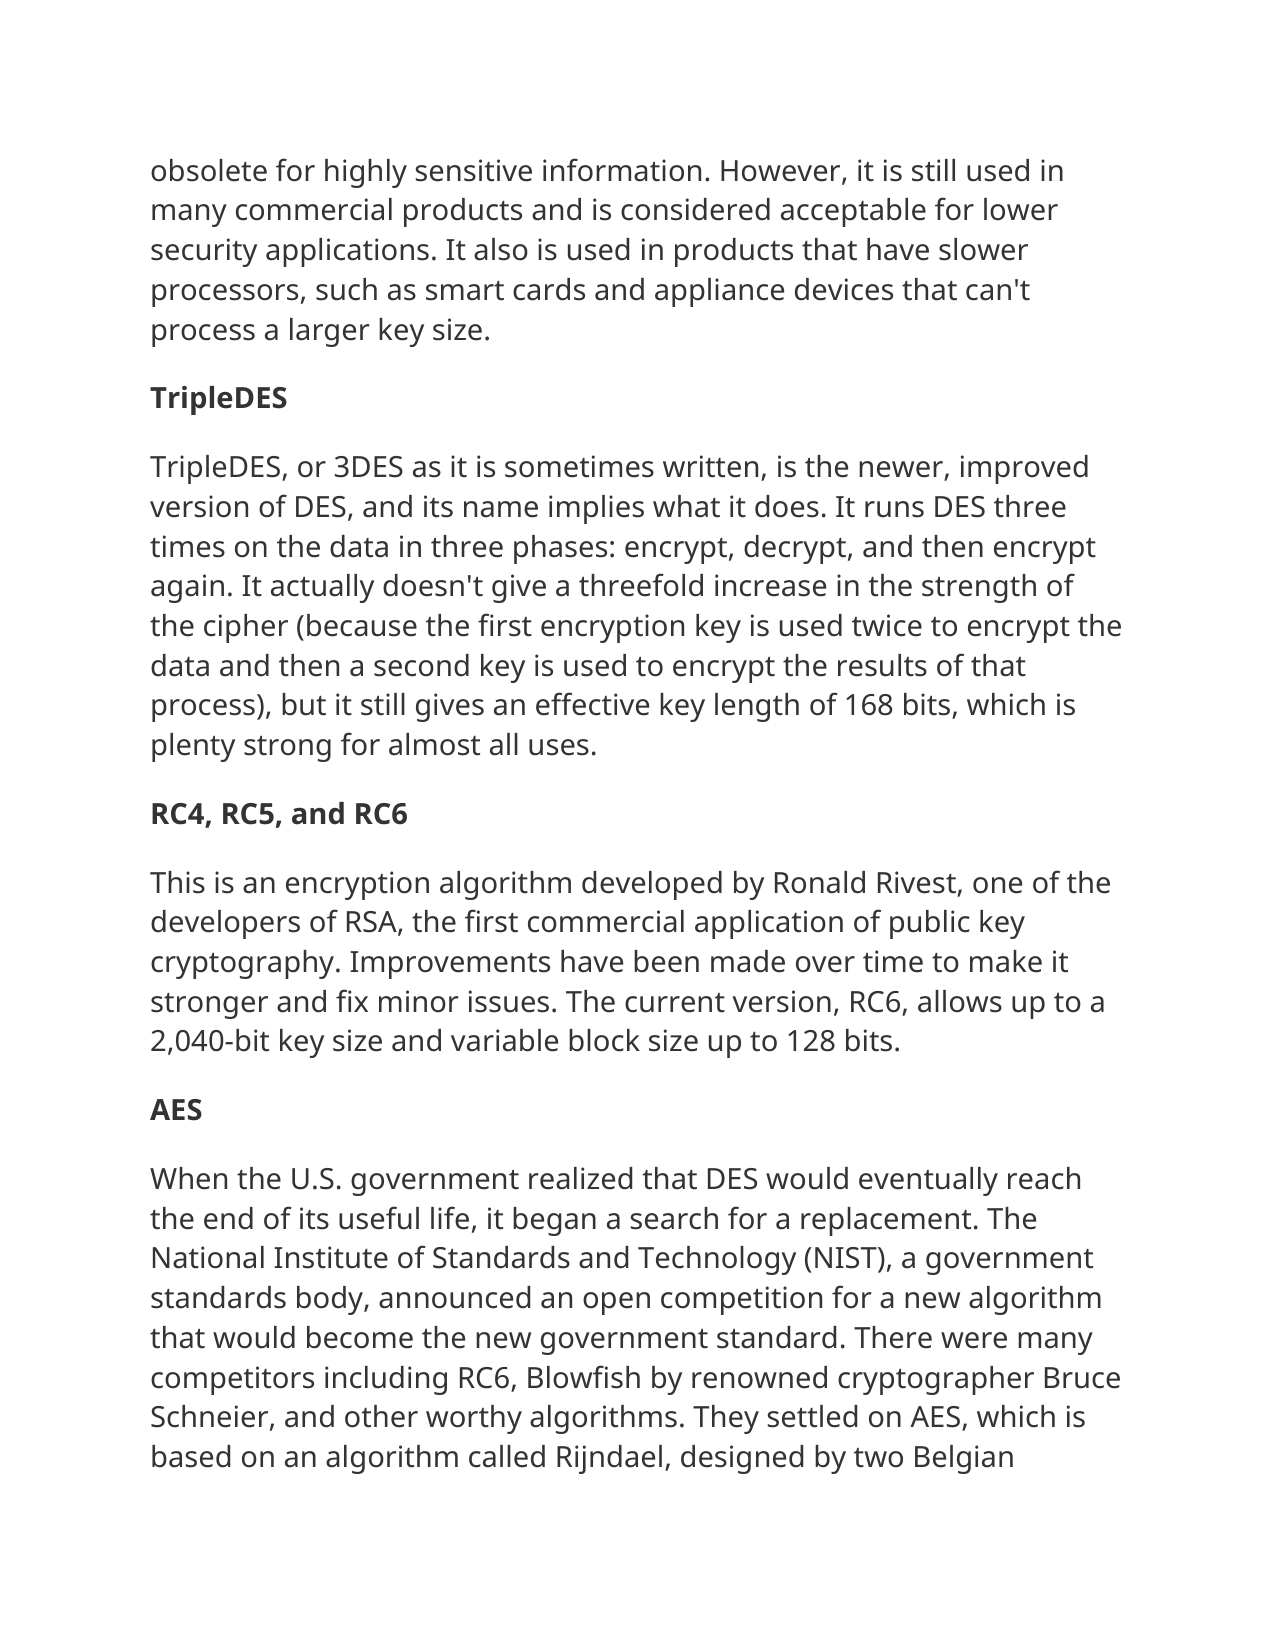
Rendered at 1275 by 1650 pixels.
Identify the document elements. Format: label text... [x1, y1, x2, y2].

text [150, 1158, 1125, 1476]
text TripleDES, or 3DES as it is sometimes written, is the newer, improved version of DES, and its name implies what it does. It runs DES three times on the data in three phases: encrypt, decrypt, and then encrypt again. It actually doesn't give a threefold increase in the strength of the cipher (because the first encryption key is used twice to encrypt the data and then a second key is used to encrypt the results of that process), but it still gives an effective key length of 168 bits, which is plenty strong for almost all uses. [150, 446, 1125, 764]
subtitle RC4, RC5, and RC6 [150, 793, 1125, 833]
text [150, 150, 1125, 348]
subtitle AES [150, 1089, 1125, 1129]
text This is an encryption algorithm developed by Ronald Rivest, one of the developers of RSA, the first commercial application of public key cryptography. Improvements have been made over time to make it stronger and fix minor issues. The current version, RC6, allows up to a 2,040-bit key size and variable block size up to 128 bits. [150, 862, 1125, 1060]
subtitle TripleDES [150, 378, 1125, 417]
